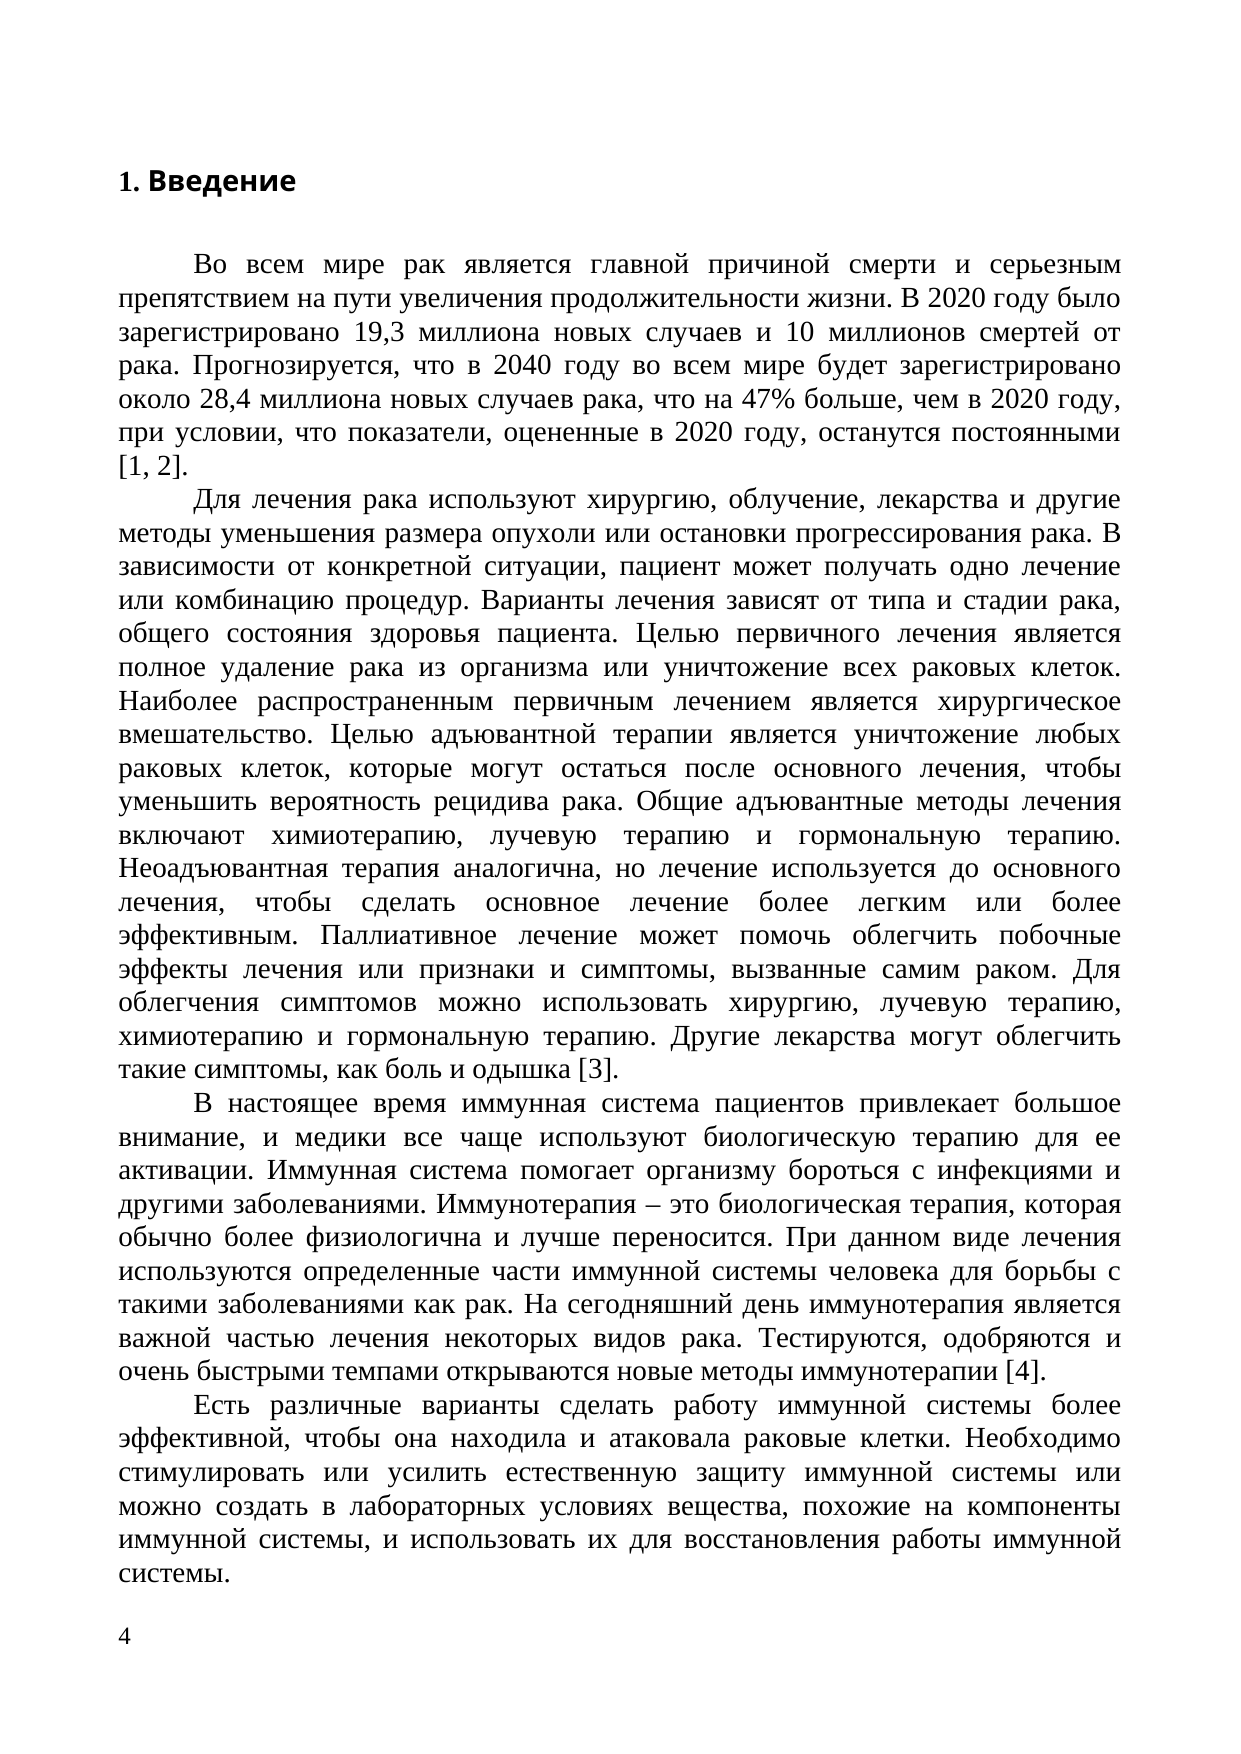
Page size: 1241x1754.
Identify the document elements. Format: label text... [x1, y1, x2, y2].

text Для лечения рака используют хирургию, облучение, лекарства и другие методы уменьшения размера опухоли или остановки прогрессирования рака. В зависимости от конкретной ситуации, пациент может получать одно лечение или комбинацию процедур. Варианты лечения зависят от типа и стадии рака, общего состояния здоровья пациента. Целью первичного лечения является полное удаление рака из организма или уничтожение всех раковых клеток. Наиболее распространенным первичным лечением является хирургическое вмешательство. Целью адъювантной терапии является уничтожение любых раковых клеток, которые могут остаться после основного лечения, чтобы уменьшить вероятность рецидива рака. Общие адъювантные методы лечения включают химиотерапию, лучевую терапию и гормональную терапию. Неоадъювантная терапия аналогична, но лечение используется до основного лечения, чтобы сделать основное лечение более легким или более эффективным. Паллиативное лечение может помочь облегчить побочные эффекты лечения или признаки и симптомы, вызванные самим раком. Для облегчения симптомов можно использовать хирургию, лучевую терапию, химиотерапию и гормональную терапию. Другие лекарства могут облегчить такие симптомы, как боль и одышка [3]. [118, 481, 1122, 1085]
text Есть различные варианты сделать работу иммунной системы более эффективной, чтобы она находила и атаковала раковые клетки. Необходимо стимулировать или усилить естественную защиту иммунной системы или можно создать в лабораторных условиях вещества, похожие на компоненты иммунной системы, и использовать их для восстановления работы иммунной системы. [118, 1387, 1122, 1588]
subtitle 1. Введение [118, 160, 1122, 199]
text Во всем мире рак является главной причиной смерти и серьезным препятствием на пути увеличения продолжительности жизни. В 2020 году было зарегистрировано 19,3 миллиона новых случаев и 10 миллионов смертей от рака. Прогнозируется, что в 2040 году во всем мире будет зарегистрировано около 28,4 миллиона новых случаев рака, что на 47% больше, чем в 2020 году, при условии, что показатели, оцененные в 2020 году, останутся постоянными [1, 2]. [118, 247, 1122, 481]
text В настоящее время иммунная система пациентов привлекает большое внимание, и медики все чаще используют биологическую терапию для ее активации. Иммунная система помогает организму бороться с инфекциями и другими заболеваниями. Иммунотерапия – это биологическая терапия, которая обычно более физиологична и лучше переносится. При данном виде лечения используются определенные части иммунной системы человека для борьбы с такими заболеваниями как рак. На сегодняшний день иммунотерапия является важной частью лечения некоторых видов рака. Тестируются, одобряются и очень быстрыми темпами открываются новые методы иммунотерапии [4]. [118, 1085, 1122, 1387]
